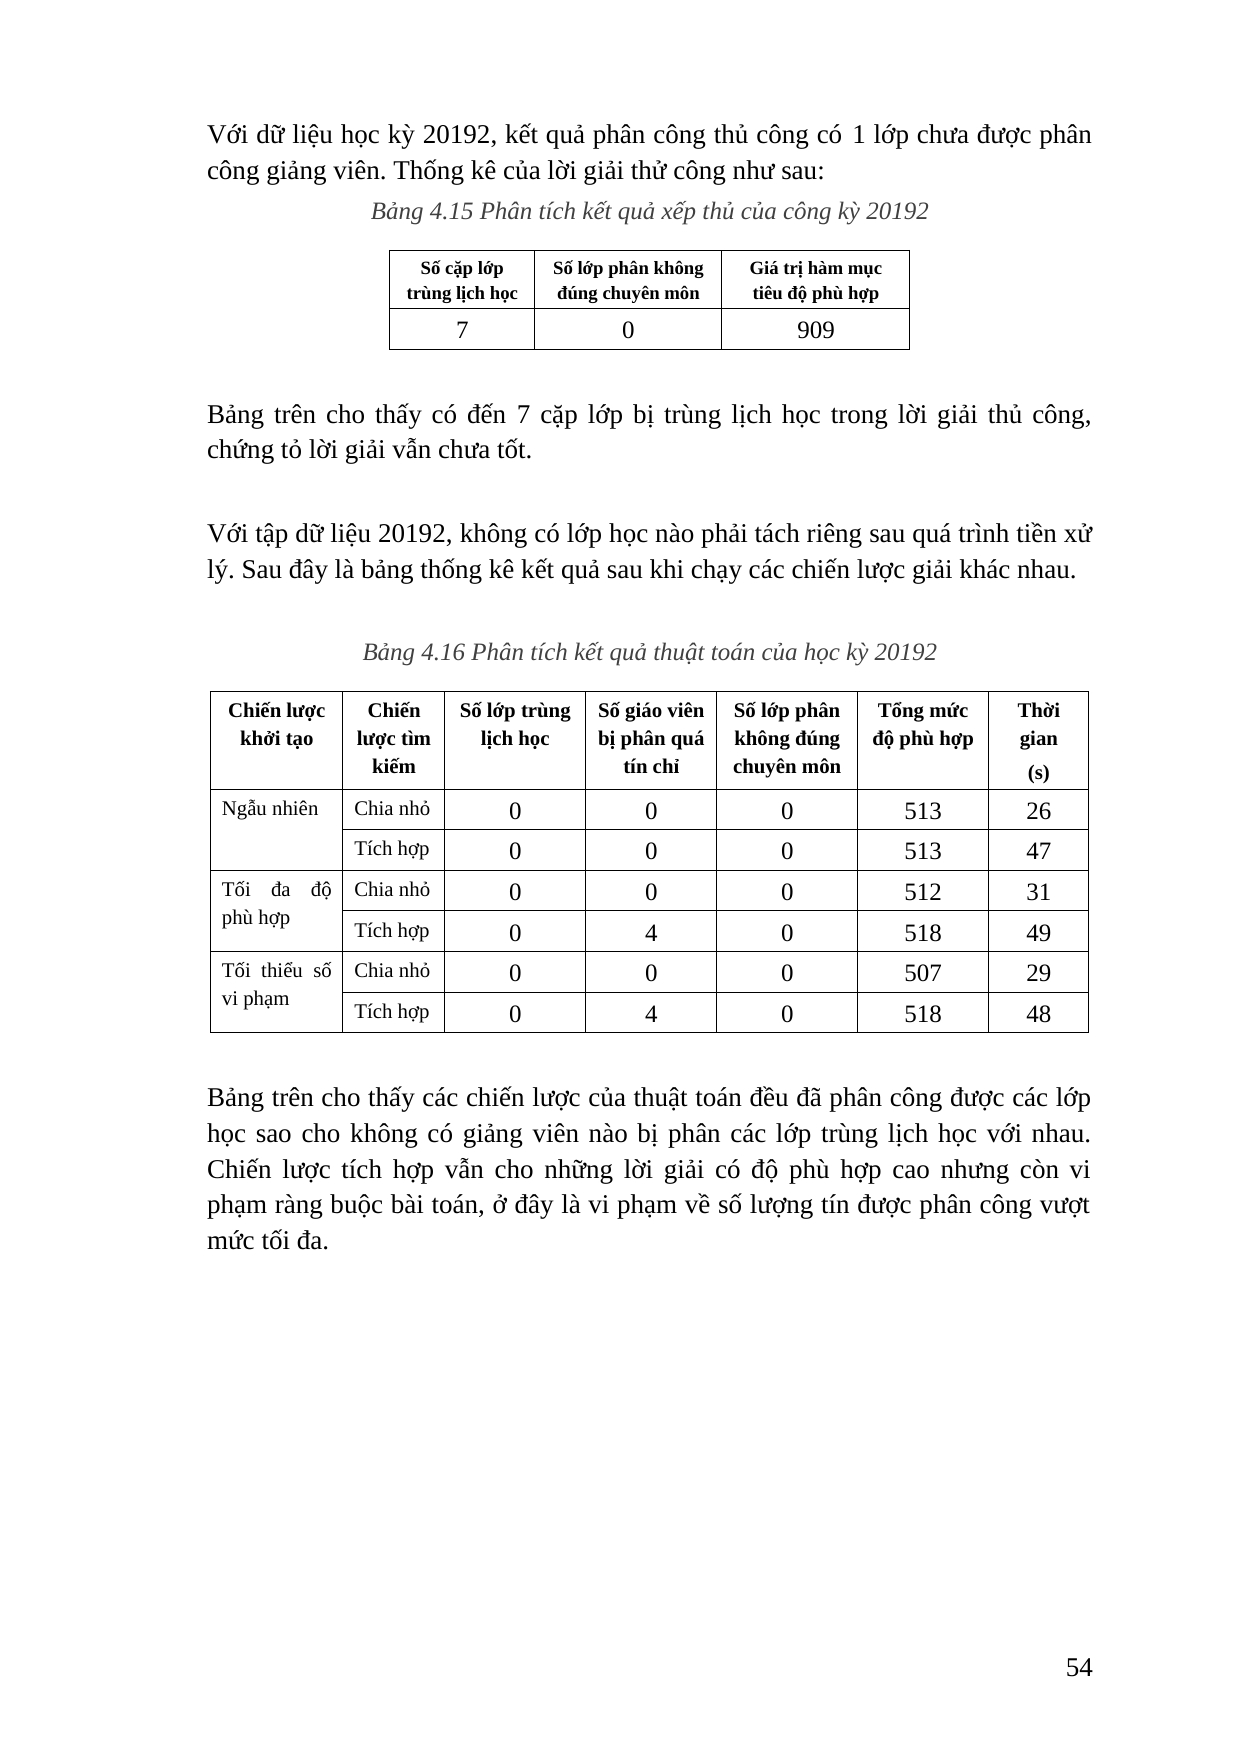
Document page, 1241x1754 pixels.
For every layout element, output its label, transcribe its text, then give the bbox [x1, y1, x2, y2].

table_cell 0 [717, 790, 857, 829]
table_cell 512 [858, 871, 988, 910]
table_cell Tối thiểu số vi phạm [211, 952, 342, 1032]
table_header Chiến lược khởi tạo [211, 692, 342, 788]
table_cell 513 [858, 830, 988, 870]
table_cell 513 [858, 790, 988, 829]
table_cell Tích hợp [343, 830, 444, 870]
table_cell 7 [390, 309, 534, 348]
table_header Số lớp phân không đúng chuyên môn [717, 692, 857, 788]
table_cell 0 [445, 911, 585, 951]
table_cell 0 [445, 790, 585, 829]
table_header Số cặp lớp trùng lịch học [390, 251, 534, 308]
table_cell Chia nhỏ [343, 790, 444, 829]
table_header Số lớp trùng lịch học [445, 692, 585, 788]
text Bảng trên cho thấy có đến 7 cặp lớp bị trùng lịch học trong lời giải thủ công, chứng tỏ lời giải vẫn chưa tốt. [207, 398, 1092, 465]
table_cell 0 [586, 790, 716, 829]
table_cell 507 [858, 952, 988, 992]
table_header Thời gian (s) [989, 692, 1088, 788]
table_cell 0 [717, 871, 857, 910]
table_cell 0 [586, 871, 716, 910]
table_header Tổng mức độ phù hợp [858, 692, 988, 788]
text Bảng trên cho thấy các chiến lược của thuật toán đều đã phân công được các lớp học sao cho không có giảng viên nào bị phân các lớp trùng lịch học với nhau. Chiến lược tích hợp vẫn cho những lời giải có độ phù hợp cao nhưng còn vi phạm ràng buộc bài toán, ở đây là vi phạm về số lượng tín được phân công vượt mức tối đa. [207, 1081, 1092, 1256]
table_cell 48 [989, 993, 1088, 1032]
table_cell 518 [858, 911, 988, 951]
table_cell 0 [445, 830, 585, 870]
table_cell Tích hợp [343, 993, 444, 1032]
table_cell 0 [445, 993, 585, 1032]
table_cell 0 [717, 911, 857, 951]
table_cell Chia nhỏ [343, 871, 444, 910]
table_cell 518 [858, 993, 988, 1032]
table_cell 29 [989, 952, 1088, 992]
table_cell 4 [586, 993, 716, 1032]
table_header Chiến lược tìm kiếm [343, 692, 444, 788]
table_cell 0 [717, 952, 857, 992]
table_cell Chia nhỏ [343, 952, 444, 992]
text Với tập dữ liệu 20192, không có lớp học nào phải tách riêng sau quá trình tiền xử lý. Sau đây là bảng thống kê kết quả sau khi chạy các chiến lược giải khác nhau. [207, 517, 1092, 584]
table_header Số lớp phân không đúng chuyên môn [535, 251, 721, 308]
table_cell 909 [722, 309, 909, 348]
table_cell 4 [586, 911, 716, 951]
table_cell 0 [717, 830, 857, 870]
table_cell Tối đa độ phù hợp [211, 871, 342, 951]
table_cell 26 [989, 790, 1088, 829]
table_header Giá trị hàm mục tiêu độ phù hợp [722, 251, 909, 308]
table_cell Tích hợp [343, 911, 444, 951]
table_cell 49 [989, 911, 1088, 951]
table_cell 0 [586, 830, 716, 870]
table_cell 0 [445, 952, 585, 992]
table_cell 0 [535, 309, 721, 348]
table_cell Ngẫu nhiên [211, 790, 342, 870]
table_header Số giáo viên bị phân quá tín chỉ [586, 692, 716, 788]
text Với dữ liệu học kỳ 20192, kết quả phân công thủ công có 1 lớp chưa được phân công giảng viên. Thống kê của lời giải thử công như sau: [207, 118, 1092, 185]
table_cell 47 [989, 830, 1088, 870]
table_cell 0 [586, 952, 716, 992]
table_cell 0 [717, 993, 857, 1032]
table_cell 31 [989, 871, 1088, 910]
table_cell 0 [445, 871, 585, 910]
